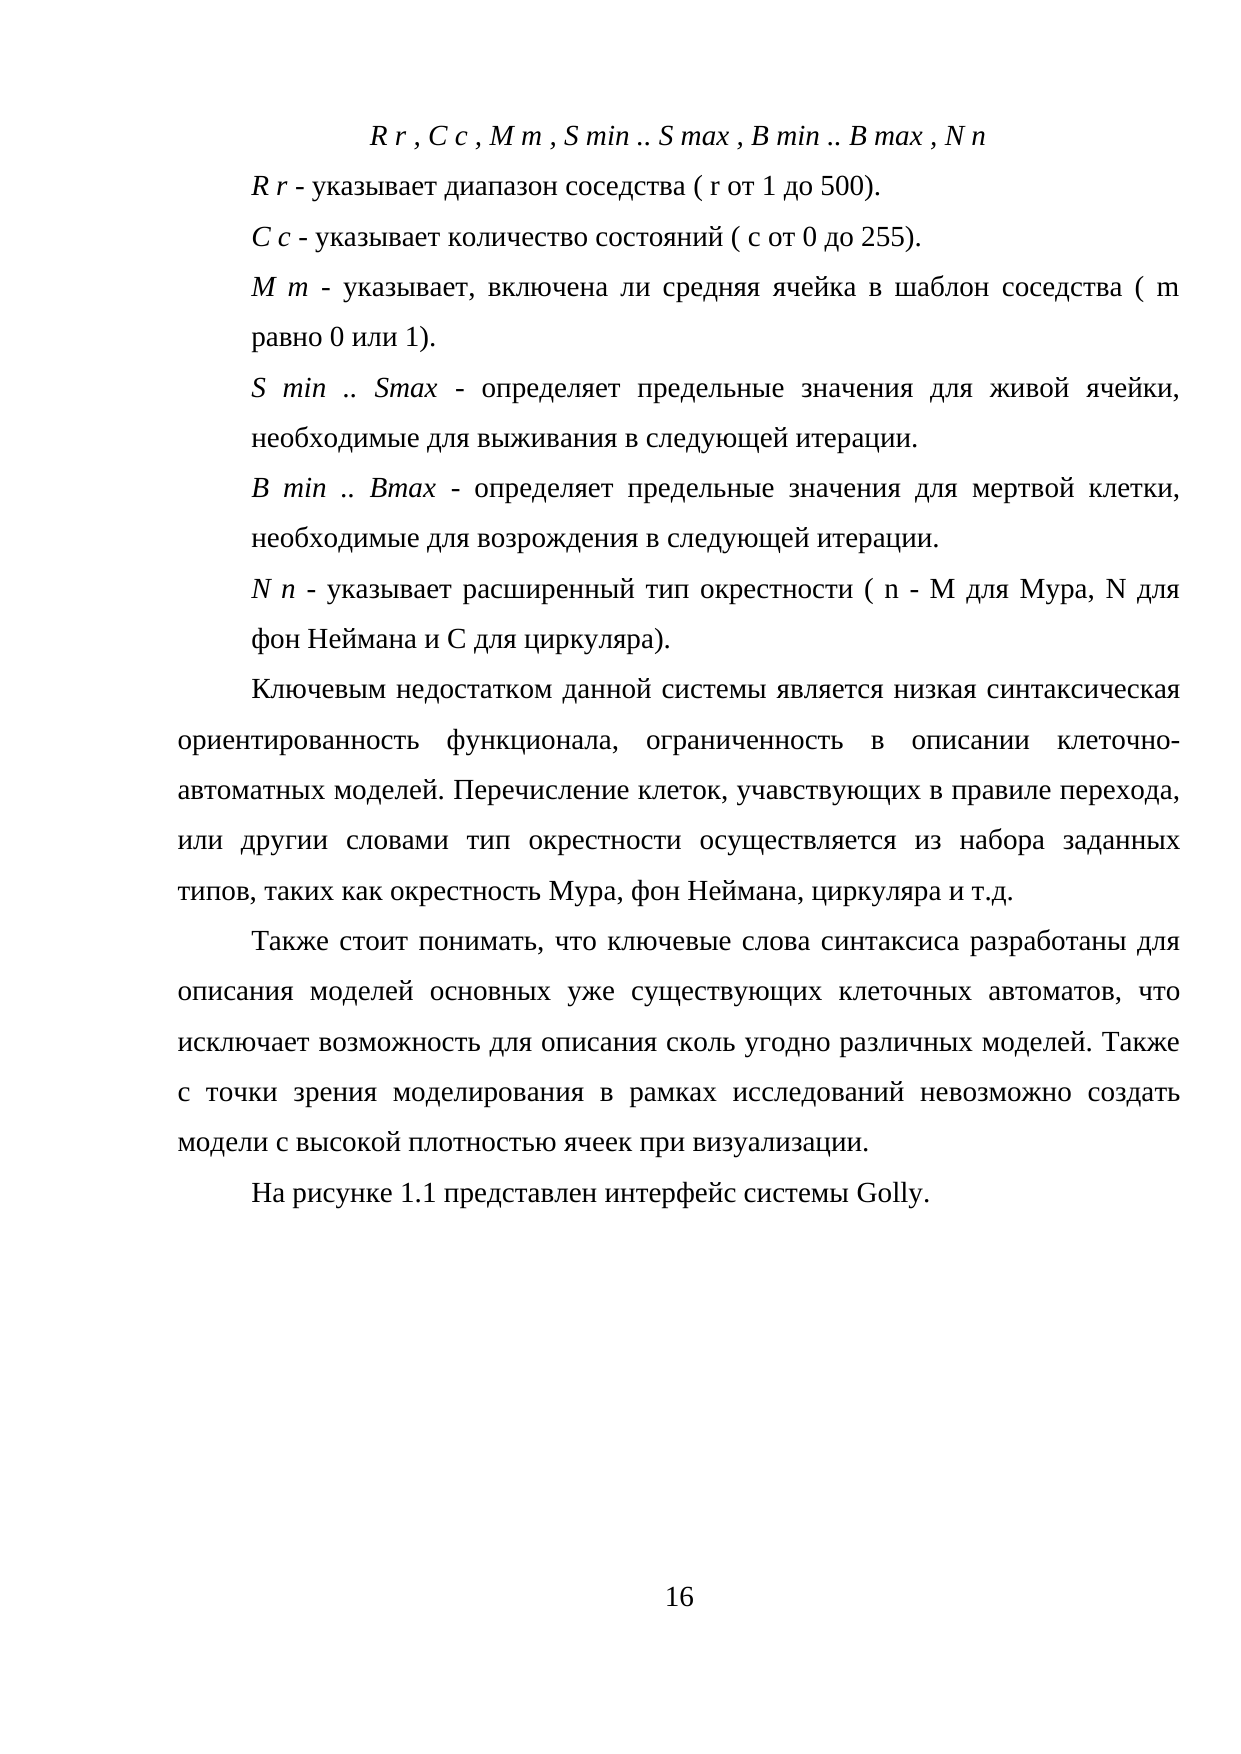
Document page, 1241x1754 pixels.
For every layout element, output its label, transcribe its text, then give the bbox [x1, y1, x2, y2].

text S min .. Smax - определяет предельные значения для живой ячейки, необходимые для выживания в следующей итерации. [251, 370, 1181, 453]
text На рисунке 1.1 представлен интерфейс системы Golly. [177, 1175, 1181, 1208]
text R r - указывает диапазон соседства ( r от 1 до 500). [177, 168, 1181, 202]
text B min .. Bmax - определяет предельные значения для мертвой клетки, необходимые для возрождения в следующей итерации. [251, 470, 1181, 554]
text M m - указывает, включена ли средняя ячейка в шаблон соседства ( m равно 0 или 1). [251, 269, 1181, 353]
text R r , C c , M m , S min .. S max , B min .. B max , N n [177, 118, 1181, 152]
text N n - указывает расширенный тип окрестности ( n - M для Мура, N для фон Неймана и C для циркуляра). [251, 571, 1181, 655]
text C c - указывает количество состояний ( c от 0 до 255). [177, 219, 1181, 252]
text Также стоит понимать, что ключевые слова синтаксиса разработаны для описания моделей основных уже существующих клеточных автоматов, что исключает возможность для описания сколь угодно различных моделей. Также с точки зрения моделирования в рамках исследований невозможно создать модели с высокой плотностью ячеек при визуализации. [177, 923, 1181, 1158]
text Ключевым недостатком данной системы является низкая синтаксическая ориентированность функционала, ограниченность в описании клеточно-автоматных моделей. Перечисление клеток, учавствующих в правиле перехода, или другии словами тип окрестности осуществляется из набора заданных типов, таких как окрестность Мура, фон Неймана, циркуляра и т.д. [177, 672, 1181, 906]
